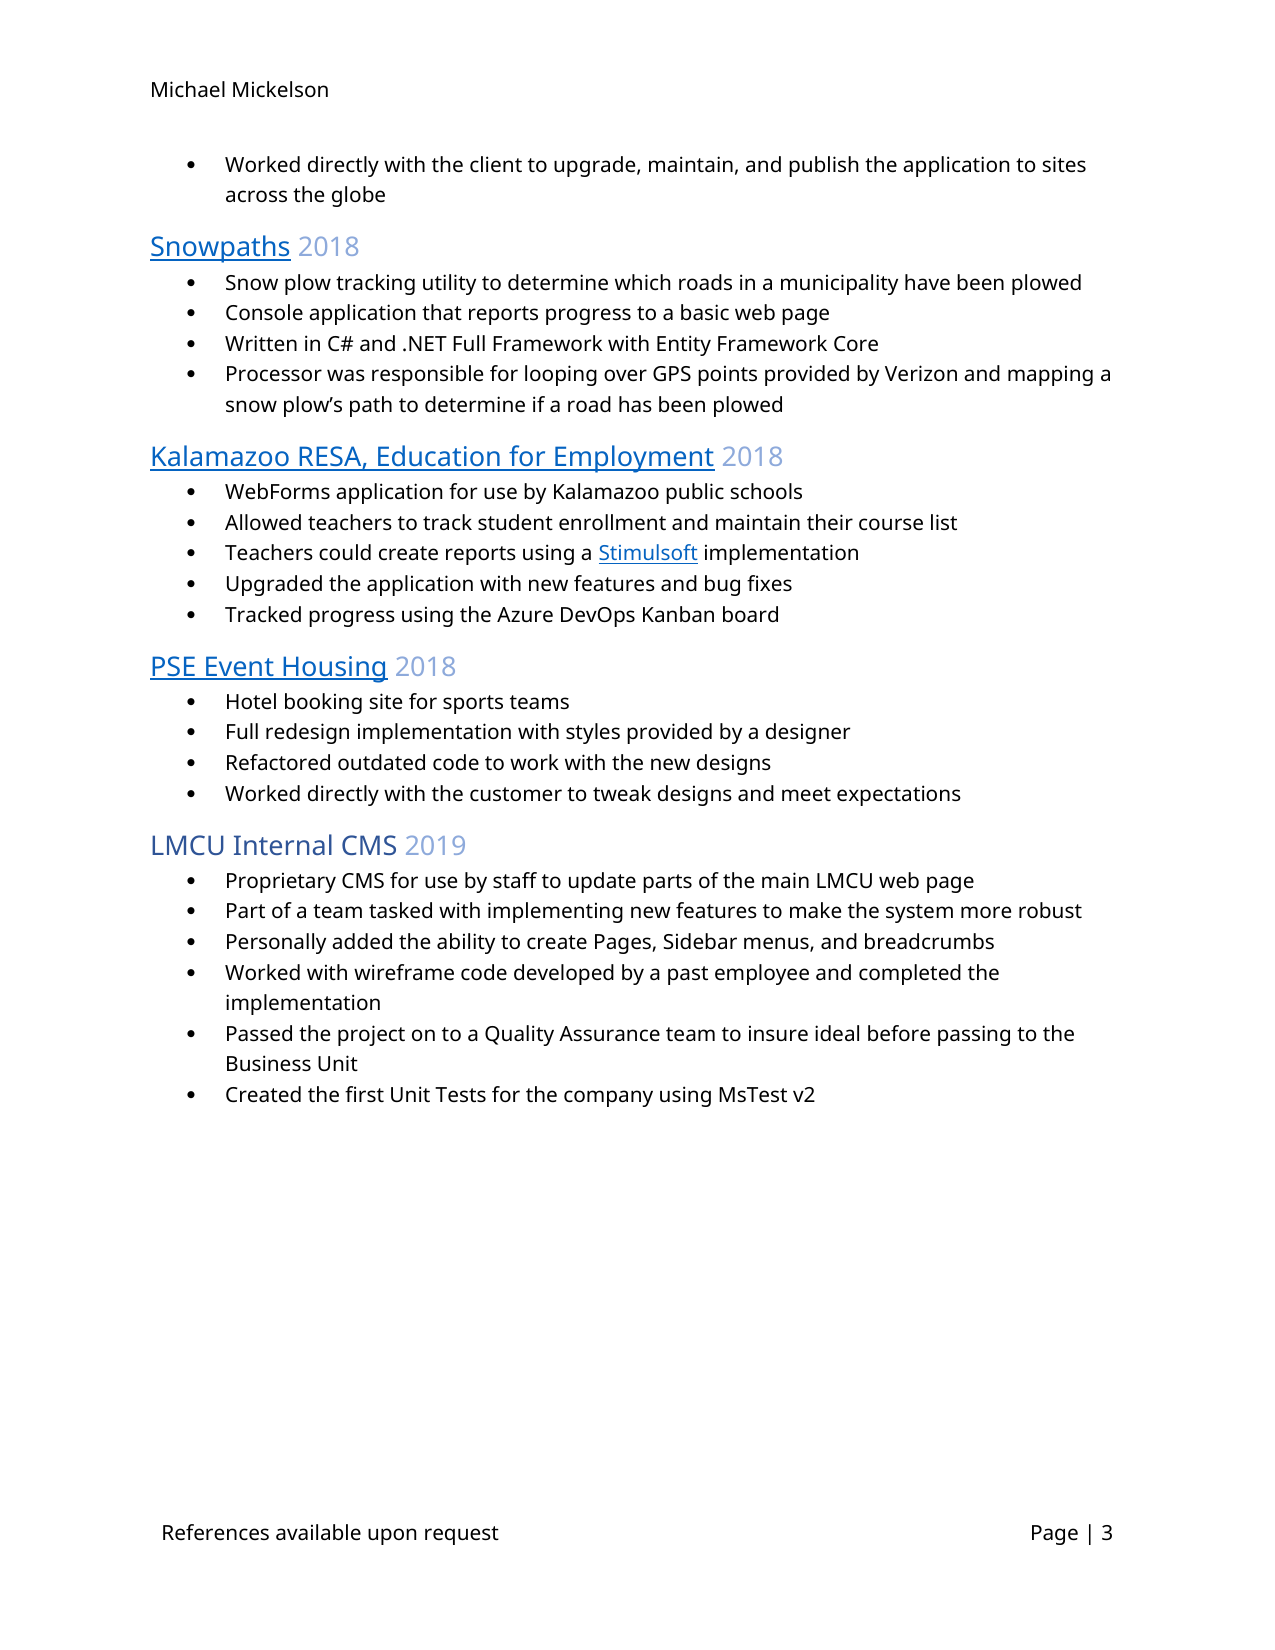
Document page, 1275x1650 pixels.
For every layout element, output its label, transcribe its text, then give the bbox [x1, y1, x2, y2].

list WebForms application for use by Kalamazoo public schools [187, 477, 1125, 506]
list Upgraded the application with new features and bug fixes [187, 569, 1125, 598]
list Teachers could create reports using a Stimulsoft implementation [187, 538, 1125, 567]
subtitle PSE Event Housing 2018 [150, 647, 1125, 684]
list Personally added the ability to create Pages, Sidebar menus, and breadcrumbs [187, 927, 1125, 956]
list Hotel booking site for sports teams [187, 687, 1125, 715]
list Refactored outdated code to work with the new designs [187, 748, 1125, 777]
list Worked directly with the client to upgrade, maintain, and publish the application to sites across the globe [187, 150, 1125, 209]
list Worked with wireframe code developed by a past employee and completed the implementation [187, 958, 1125, 1017]
list Written in C# and .NET Full Framework with Entity Framework Core [187, 329, 1125, 357]
subtitle Kalamazoo RESA, Education for Employment 2018 [150, 437, 1125, 474]
list Full redesign implementation with styles provided by a designer [187, 717, 1125, 746]
list Worked directly with the customer to tweak designs and meet expectations [187, 779, 1125, 807]
subtitle Snowpaths 2018 [150, 228, 1125, 265]
list Tracked progress using the Azure DevOps Kanban board [187, 600, 1125, 628]
list Part of a team tasked with implementing new features to make the system more robust [187, 896, 1125, 925]
list Passed the project on to a Quality Assurance team to insure ideal before passing to the Business Unit [187, 1019, 1125, 1078]
list Console application that reports progress to a basic web page [187, 298, 1125, 327]
list Created the first Unit Tests for the company using MsTest v2 [187, 1080, 1125, 1109]
list Processor was responsible for looping over GPS points provided by Verizon and mapping a snow plow’s path to determine if a road has been plowed [187, 359, 1125, 419]
list Proprietary CMS for use by staff to update parts of the main LMCU web page [187, 866, 1125, 894]
list Allowed teachers to track student enrollment and maintain their course list [187, 508, 1125, 536]
list Snow plow tracking utility to determine which roads in a municipality have been plowed [187, 268, 1125, 296]
subtitle LMCU Internal CMS 2019 [150, 826, 1125, 863]
